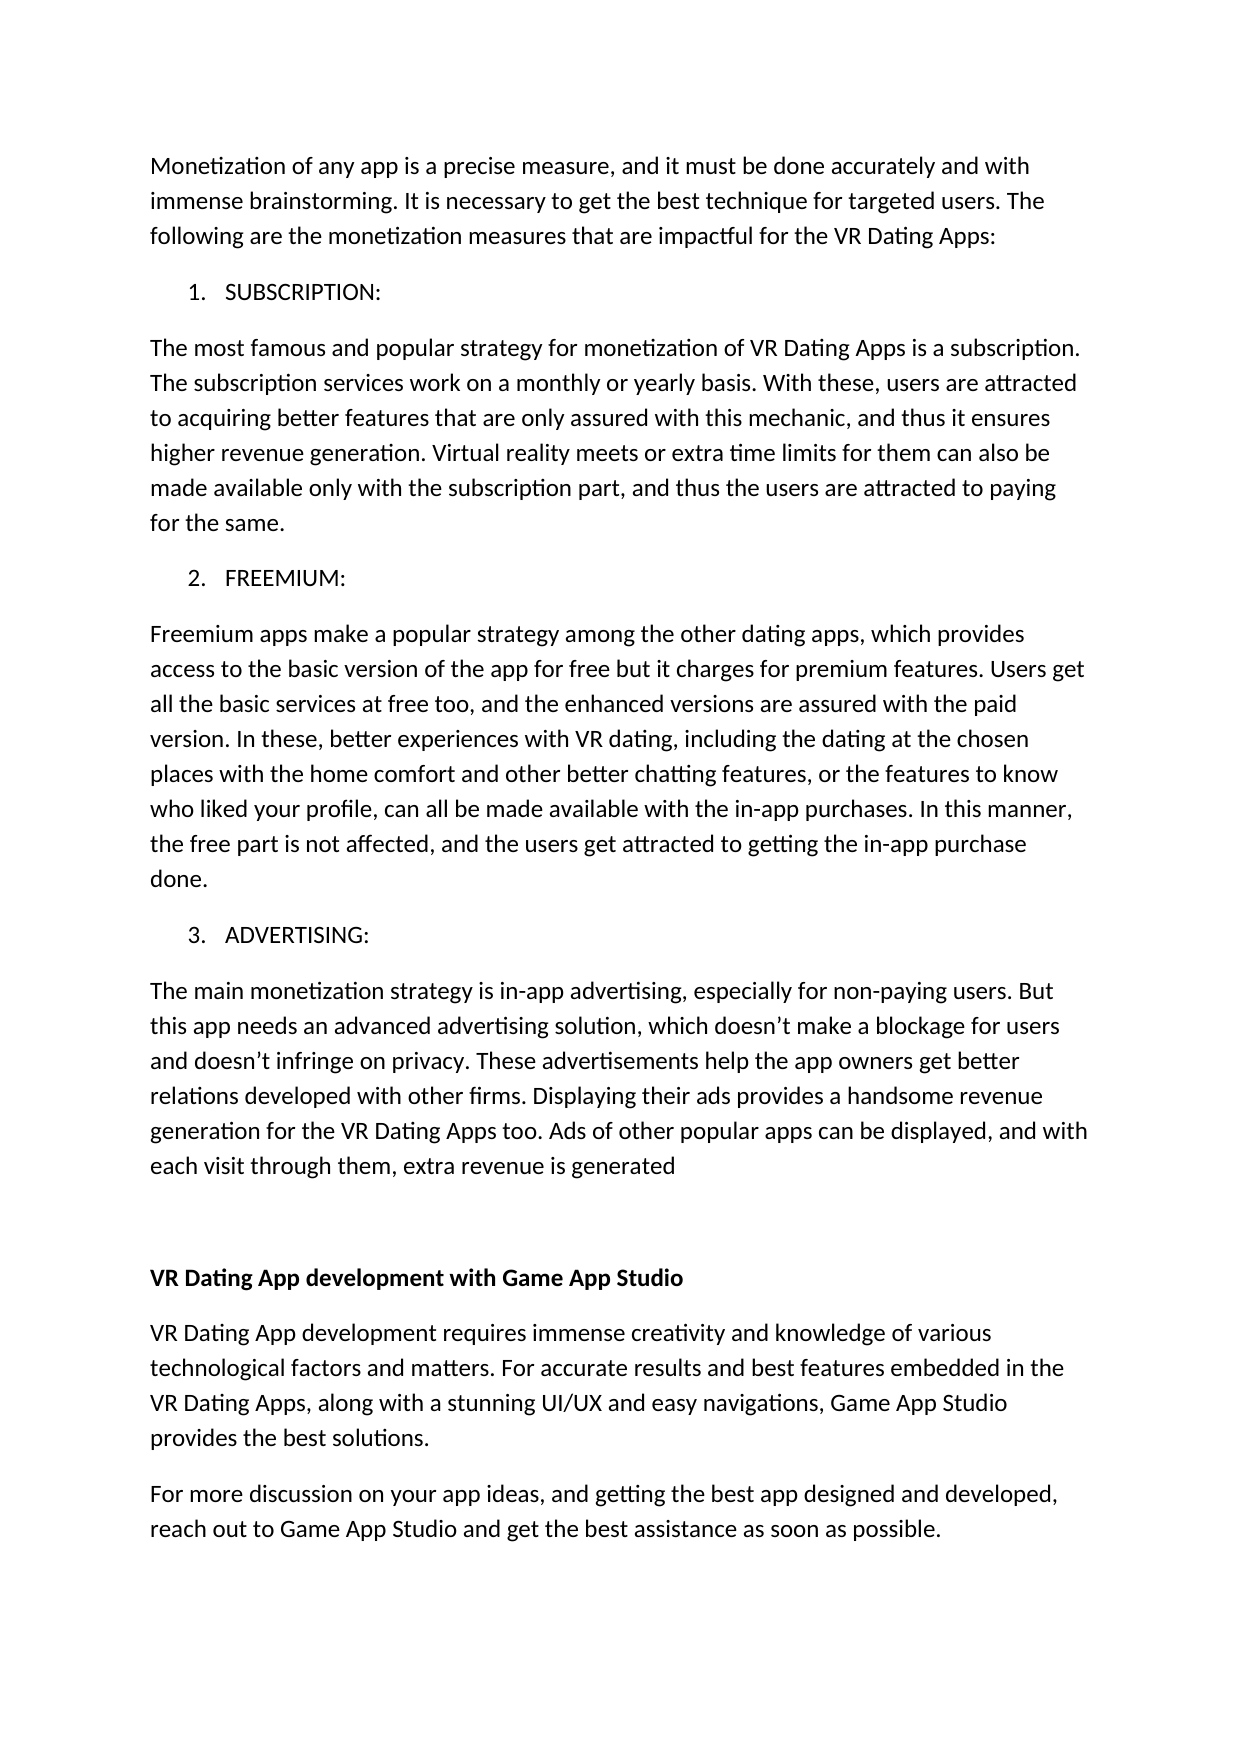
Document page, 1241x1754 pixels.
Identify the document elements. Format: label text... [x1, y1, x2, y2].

text Freemium apps make a popular strategy among the other dating apps, which provides access to the basic version of the app for free but it charges for premium features. Users get all the basic services at free too, and the enhanced versions are assured with the paid version. In these, better experiences with VR dating, including the dating at the chosen places with the home comfort and other better chatting features, or the features to know who liked your profile, can all be made available with the in-app purchases. In this manner, the free part is not affected, and the users get attracted to getting the in-app purchase done. [150, 618, 1090, 894]
text The most famous and popular strategy for monetization of VR Dating Apps is a subscription. The subscription services work on a monthly or yearly basis. With these, users are attracted to acquiring better features that are only assured with this mechanic, and thus it ensures higher revenue generation. Virtual reality meets or extra time limits for them can also be made available only with the subscription part, and thus the users are attracted to paying for the same. [150, 332, 1090, 537]
list FREEMIUM: [187, 562, 1090, 593]
text The main monetization strategy is in-app advertising, especially for non-paying users. But this app needs an advanced advertising solution, which doesn’t make a blockage for users and doesn’t infringe on privacy. These advertisements help the app owners get better relations developed with other firms. Displaying their ads provides a handsome revenue generation for the VR Dating Apps too. Ads of other popular apps can be displayed, and with each visit through them, extra revenue is generated [150, 975, 1090, 1181]
text VR Dating App development with Game App Studio [150, 1262, 1090, 1292]
text Monetization of any app is a precise measure, and it must be done accurately and with immense brainstorming. It is necessary to get the best technique for targeted users. The following are the monetization measures that are impactful for the VR Dating Apps: [150, 150, 1090, 251]
text VR Dating App development requires immense creativity and knowledge of various technological factors and matters. For accurate results and best features embedded in the VR Dating Apps, along with a stunning UI/UX and easy navigations, Game App Studio provides the best solutions. [150, 1317, 1090, 1453]
text For more discussion on your app ideas, and getting the best app designed and developed, reach out to Game App Studio and get the best assistance as soon as possible. [150, 1478, 1090, 1544]
list SUBSCRIPTION: [187, 276, 1090, 306]
list ADVERTISING: [187, 919, 1090, 950]
